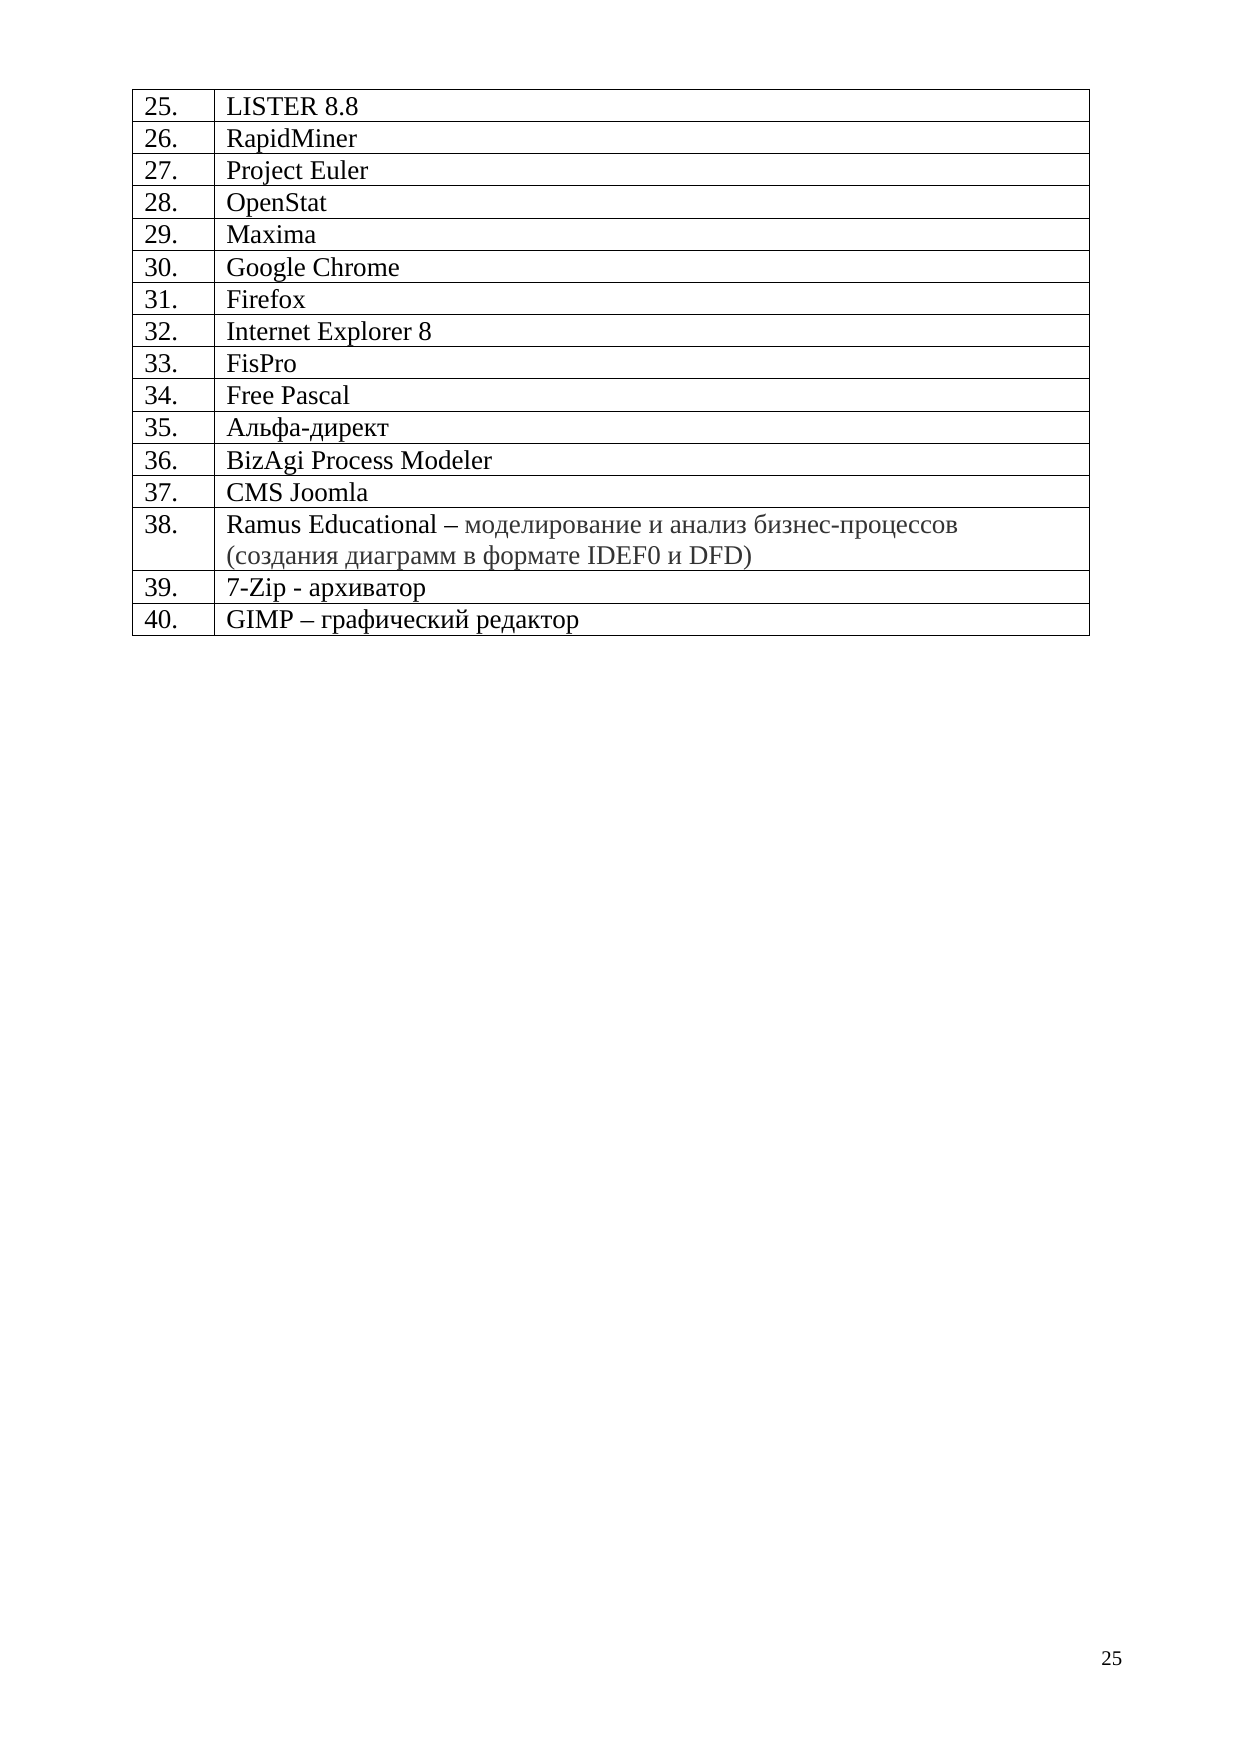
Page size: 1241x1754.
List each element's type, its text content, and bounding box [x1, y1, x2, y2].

table_cell Firefox [215, 283, 1089, 314]
table_cell Free Pascal [215, 379, 1089, 411]
table_cell Internet Explorer 8 [215, 315, 1089, 346]
table_cell [133, 251, 214, 282]
table_cell FisPro [215, 347, 1089, 378]
table_cell CMS Joomla [215, 476, 1089, 507]
table_cell Google Chrome [215, 251, 1089, 282]
table_cell Maxima [215, 219, 1089, 249]
table_cell [133, 315, 214, 346]
table_cell BizAgi Process Modeler [215, 444, 1089, 475]
table_cell RapidMiner [215, 122, 1089, 153]
table_cell Ramus Educational – моделирование и анализ бизнес-процессов (создания диаграмм в формате IDEF0 и DFD) [215, 508, 1089, 570]
table_cell [133, 347, 214, 378]
table_cell Project Euler [215, 154, 1089, 185]
table_cell [133, 90, 214, 121]
table_cell [133, 508, 214, 570]
table_cell [133, 444, 214, 475]
table_cell [133, 219, 214, 249]
table_cell LISTER 8.8 [215, 90, 1089, 121]
table_cell 7-Zip - архиватор [215, 571, 1089, 603]
table_cell [133, 571, 214, 603]
table_cell [133, 122, 214, 153]
table_cell [133, 154, 214, 185]
table_cell [133, 476, 214, 507]
table_cell [133, 283, 214, 314]
table_cell Альфа-директ [215, 412, 1089, 443]
table_cell OpenStat [215, 186, 1089, 217]
table_cell [133, 604, 214, 635]
table_cell [133, 186, 214, 217]
table_cell [133, 379, 214, 411]
table_cell GIMP – графический редактор [215, 604, 1089, 635]
table_cell [133, 412, 214, 443]
